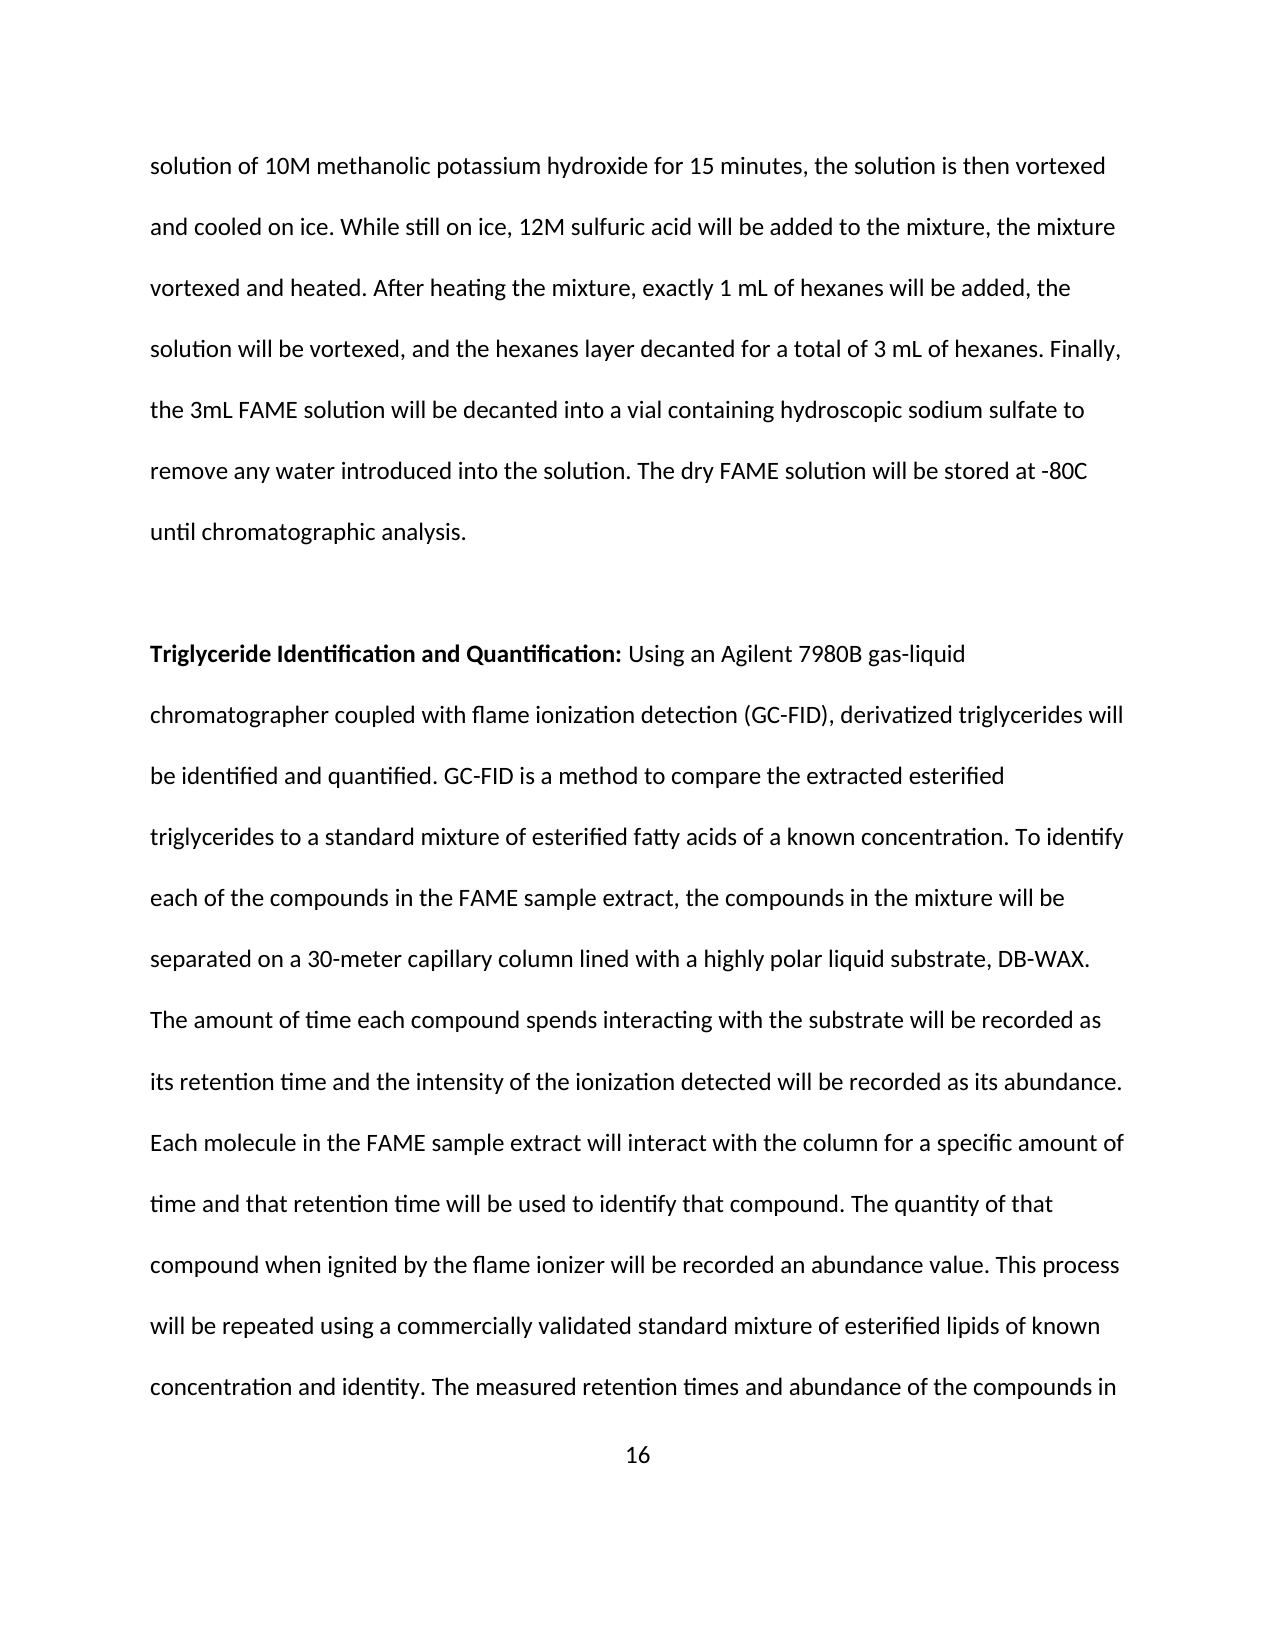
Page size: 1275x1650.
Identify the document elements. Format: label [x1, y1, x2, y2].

text [150, 638, 1125, 1401]
text [150, 150, 1125, 547]
